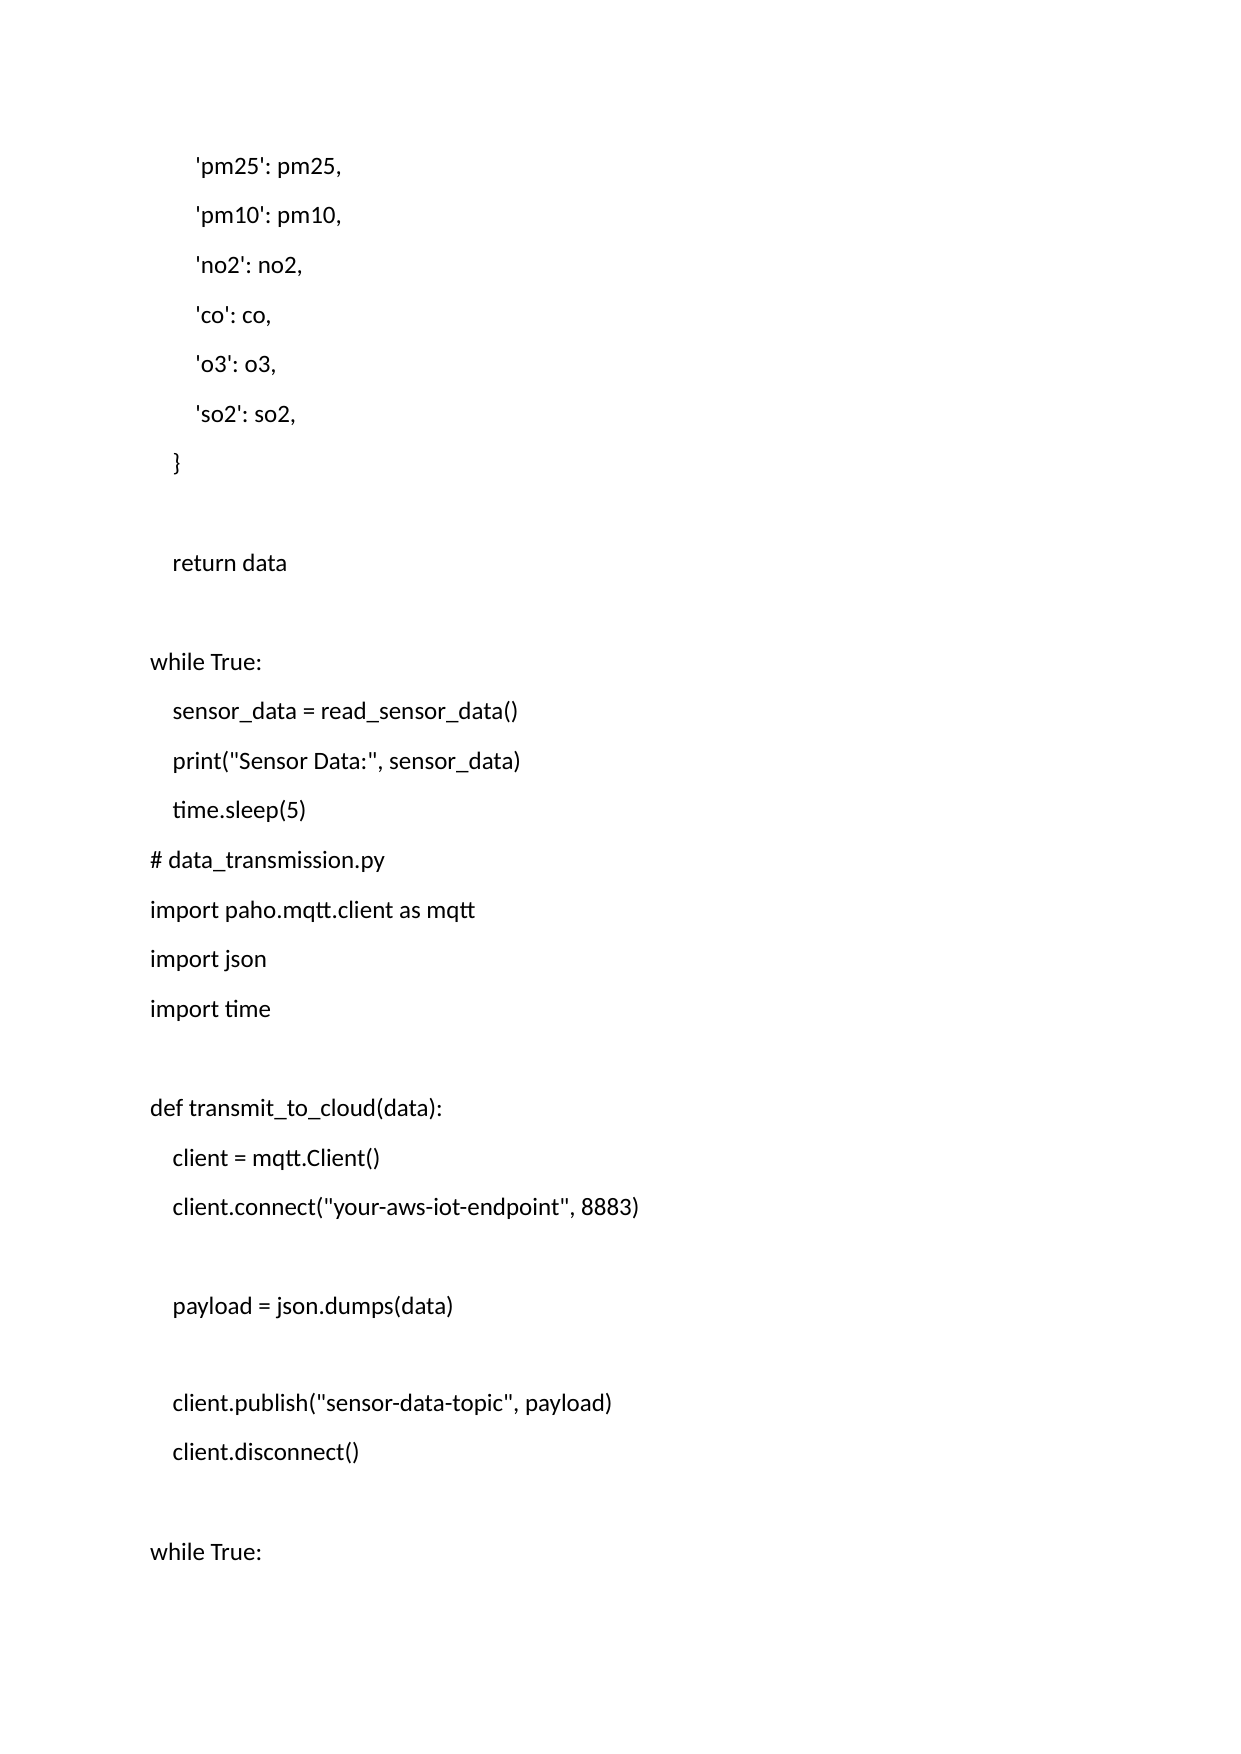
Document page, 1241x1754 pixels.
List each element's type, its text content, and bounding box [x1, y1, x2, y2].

text client.connect("your-aws-iot-endpoint", 8883) [150, 1191, 1090, 1222]
text import time [150, 993, 1090, 1023]
text import paho.mqtt.client as mqtt [150, 894, 1090, 924]
text time.sleep(5) [150, 794, 1090, 825]
text client.publish("sensor-data-topic", payload) [150, 1387, 1090, 1417]
text 'so2': so2, [150, 398, 1090, 428]
text while True: [150, 646, 1090, 676]
text } [150, 447, 1090, 478]
text payload = json.dumps(data) [150, 1290, 1090, 1321]
text 'pm25': pm25, [150, 150, 1090, 181]
text 'co': co, [150, 299, 1090, 329]
text 'no2': no2, [150, 249, 1090, 280]
text client = mqtt.Client() [150, 1142, 1090, 1172]
text def transmit_to_cloud(data): [150, 1092, 1090, 1123]
text client.disconnect() [150, 1436, 1090, 1467]
text 'pm10': pm10, [150, 199, 1090, 230]
text sensor_data = read_sensor_data() [150, 695, 1090, 726]
text 'o3': o3, [150, 348, 1090, 379]
text while True: [150, 1536, 1090, 1566]
text # data_transmission.py [150, 844, 1090, 875]
text return data [150, 547, 1090, 577]
text import json [150, 943, 1090, 974]
text print("Sensor Data:", sensor_data) [150, 745, 1090, 776]
